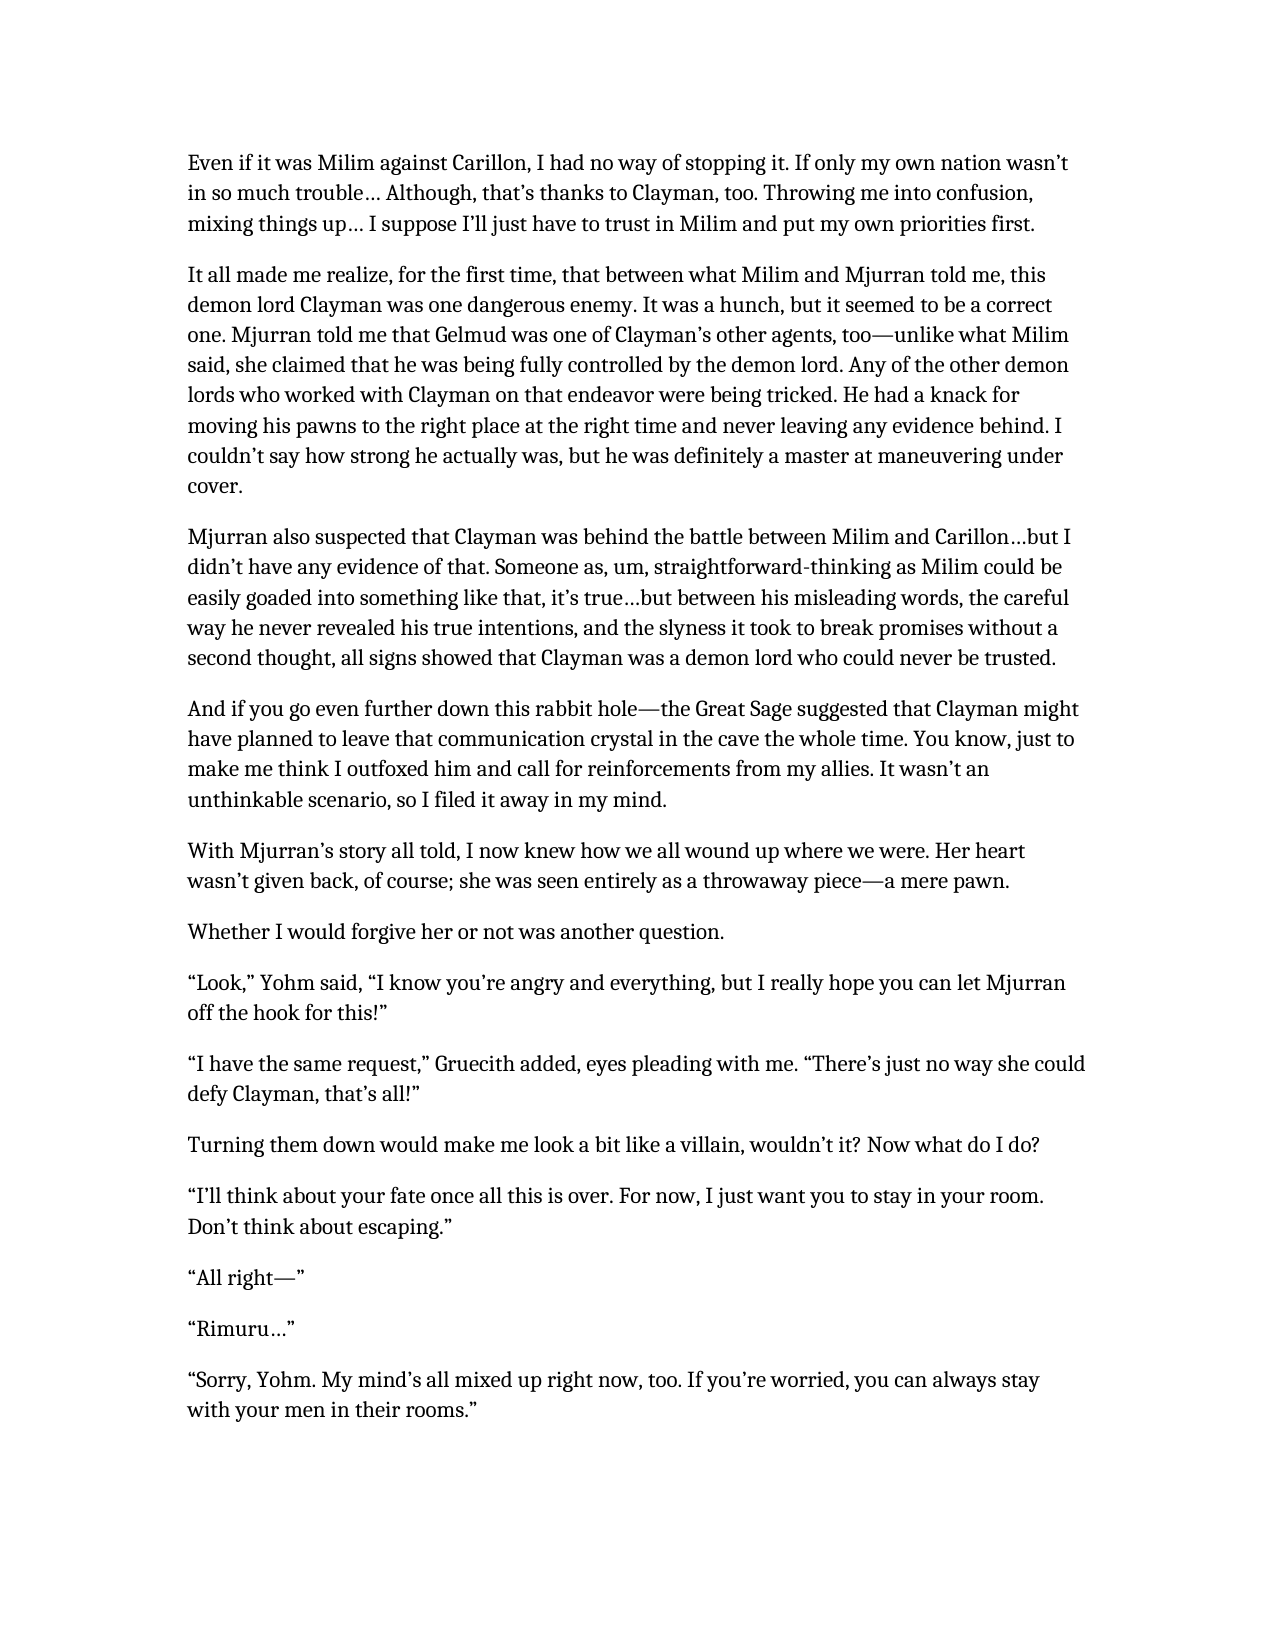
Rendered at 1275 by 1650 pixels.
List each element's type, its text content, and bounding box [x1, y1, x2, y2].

text “I have the same request,” Gruecith added, eyes pleading with me. “There’s just no way she could defy Clayman, that’s all!” [187, 1051, 1087, 1108]
text Even if it was Milim against Carillon, I had no way of stopping it. If only my own nation wasn’t in so much trouble… Although, that’s thanks to Clayman, too. Throwing me into confusion, mixing things up… I suppose I’ll just have to trust in Milim and put my own priorities first. [187, 150, 1087, 237]
text Whether I would forgive her or not was another question. [187, 919, 1087, 945]
text It all made me realize, for the first time, that between what Milim and Mjurran told me, this demon lord Clayman was one dangerous enemy. It was a hunch, but it seemed to be a correct one. Mjurran told me that Gelmud was one of Clayman’s other agents, too—unlike what Milim said, she claimed that he was being fully controlled by the demon lord. Any of the other demon lords who worked with Clayman on that endeavor were being tricked. He had a knack for moving his pawns to the right place at the right time and never leaving any evidence behind. I couldn’t say how strong he actually was, but he was definitely a master at maneuvering under cover. [187, 261, 1087, 499]
text “Sorry, Yohm. My mind’s all mixed up right now, too. If you’re worried, you can always stay with your men in their rooms.” [187, 1367, 1087, 1423]
text “Look,” Yohm said, “I know you’re angry and everything, but I really hope you can let Mjurran off the hook for this!” [187, 970, 1087, 1026]
text “All right—” [187, 1264, 1087, 1291]
text Mjurran also suspected that Clayman was behind the battle between Milim and Carillon…but I didn’t have any evidence of that. Someone as, um, straightforward-thinking as Milim could be easily goaded into something like that, it’s true…but between his misleading words, the careful way he never revealed his true intentions, and the slyness it took to break promises without a second thought, all signs showed that Clayman was a demon lord who could never be trusted. [187, 524, 1087, 671]
text “Rimuru…” [187, 1316, 1087, 1342]
text Turning them down would make me look a bit like a villain, wouldn’t it? Now what do I do? [187, 1132, 1087, 1159]
text With Mjurran’s story all told, I now knew how we all wound up where we were. Her heart wasn’t given back, of course; she was seen entirely as a throwaway piece—a mere pawn. [187, 837, 1087, 894]
text “I’ll think about your fate once all this is over. For now, I just want you to stay in your room. Don’t think about escaping.” [187, 1183, 1087, 1240]
text And if you go even further down this rabbit hole—the Great Sage suggested that Clayman might have planned to leave that communication crystal in the cave the whole time. You know, just to make me think I outfoxed him and call for reinforcements from my allies. It wasn’t an unthinkable scenario, so I filed it away in my mind. [187, 696, 1087, 813]
